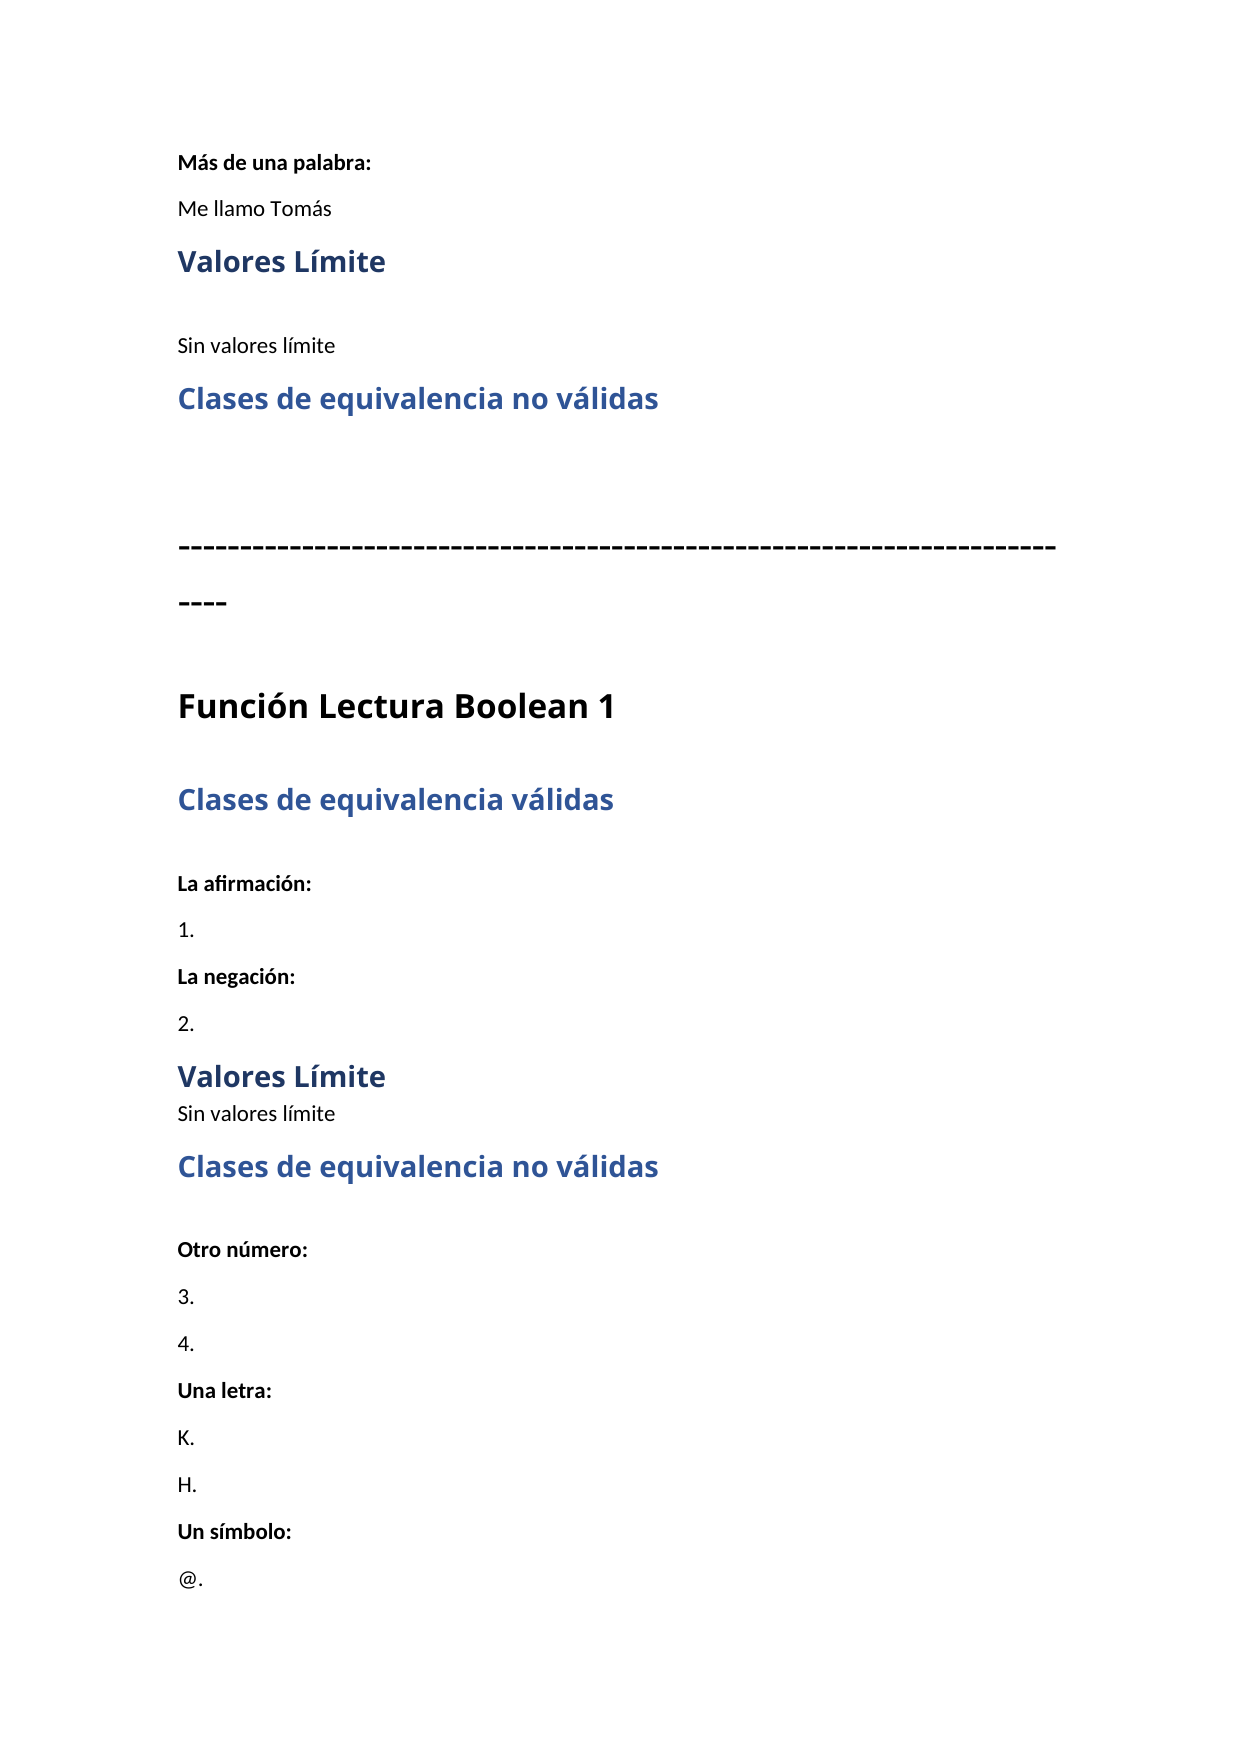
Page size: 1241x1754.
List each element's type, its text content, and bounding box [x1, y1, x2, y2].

subtitle Valores Límite [177, 241, 1063, 281]
subtitle Clases de equivalencia válidas [177, 779, 1063, 819]
text H. [177, 1470, 1063, 1498]
subtitle Valores Límite [177, 1056, 1063, 1096]
text Una letra: [177, 1376, 1063, 1404]
text Otro número: [177, 1236, 1063, 1264]
text 2. [177, 1009, 1063, 1037]
text @. [177, 1564, 1063, 1592]
text Sin valores límite [177, 331, 1063, 359]
text 1. [177, 916, 1063, 944]
text Sin valores límite [177, 1099, 1063, 1127]
text 4. [177, 1329, 1063, 1357]
subtitle Clases de equivalencia no válidas [177, 1146, 1063, 1186]
text 3. [177, 1282, 1063, 1311]
text La afirmación: [177, 869, 1063, 897]
text K. [177, 1423, 1063, 1451]
title --------------------------------------------------------------------------- [177, 514, 1063, 628]
text Un símbolo: [177, 1517, 1063, 1545]
text La negación: [177, 962, 1063, 991]
text Más de una palabra: [177, 148, 1063, 176]
subtitle Clases de equivalencia no válidas [177, 378, 1063, 418]
subtitle Función Lectura Boolean 1 [177, 683, 1063, 729]
text Me llamo Tomás [177, 194, 1063, 222]
